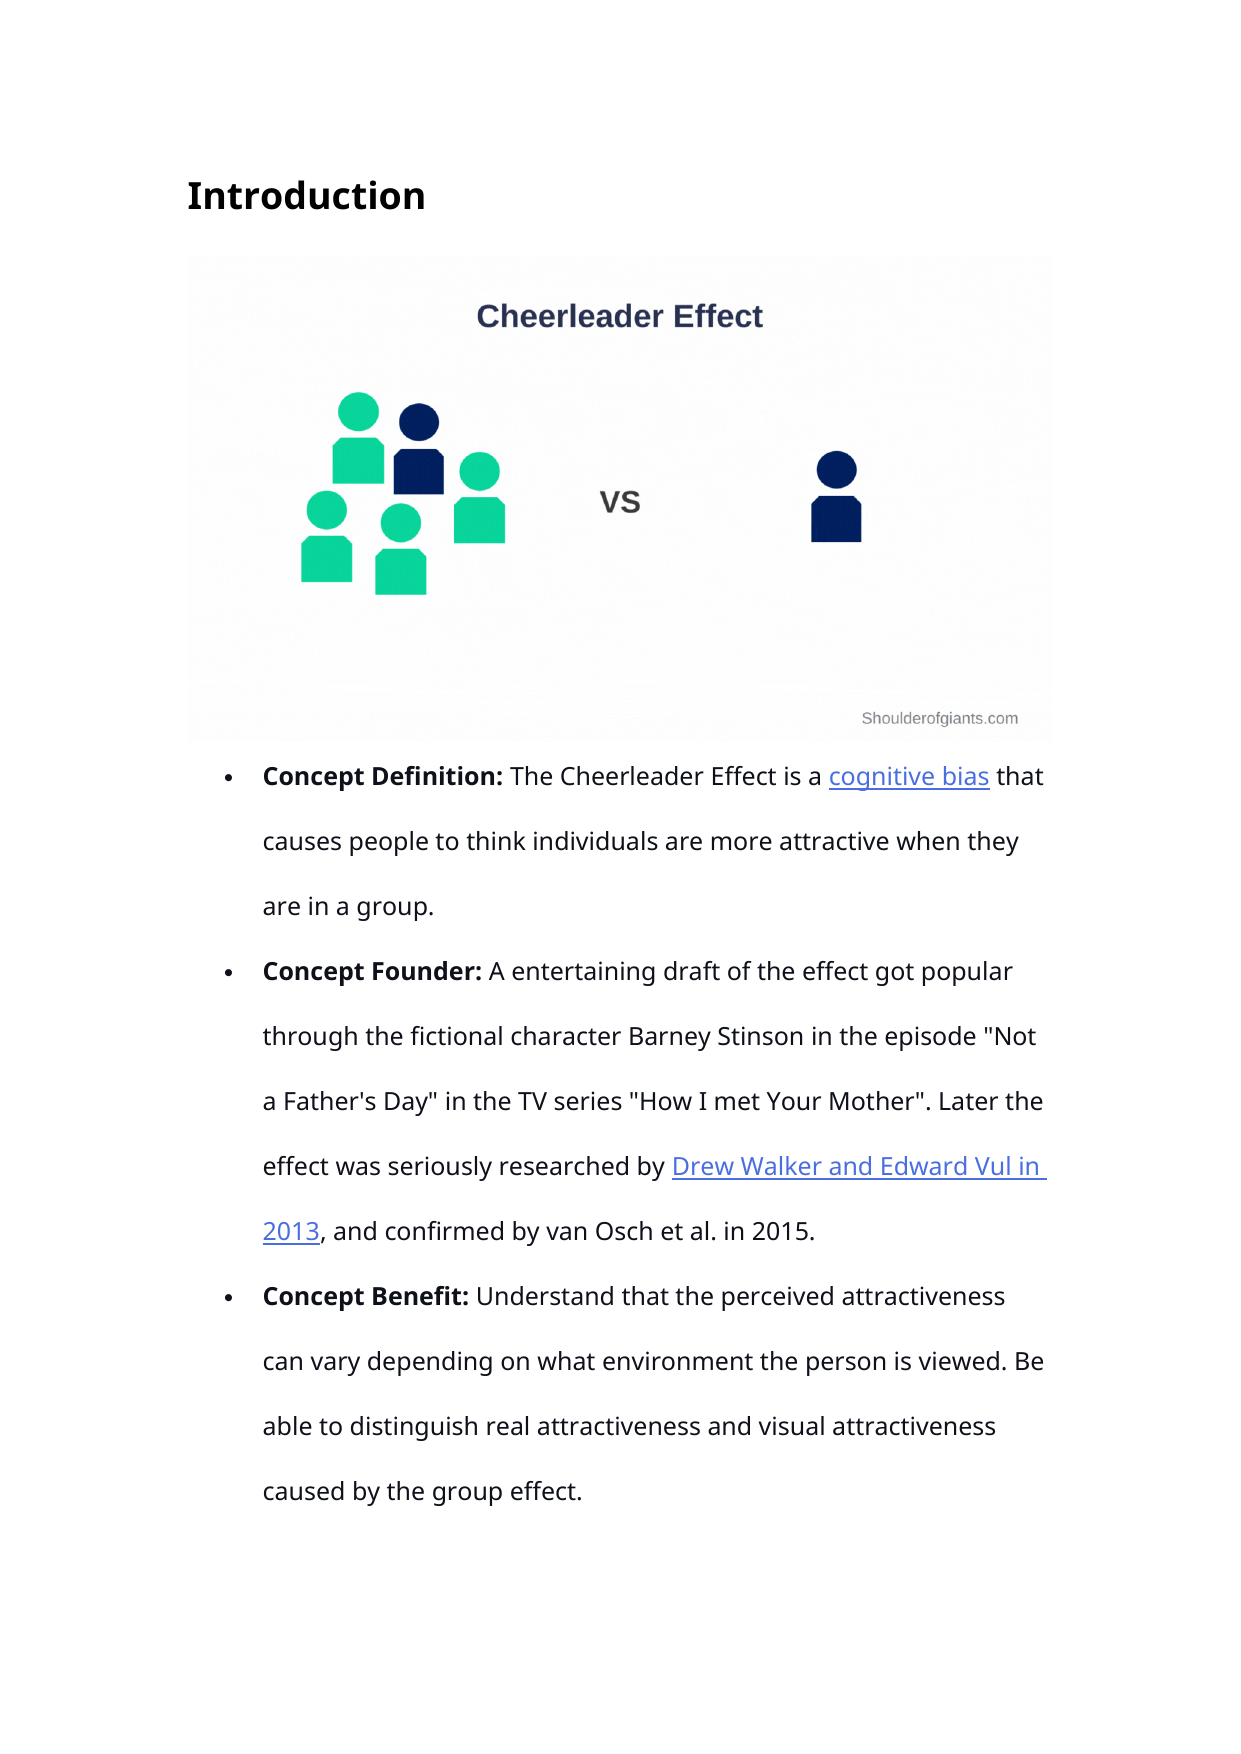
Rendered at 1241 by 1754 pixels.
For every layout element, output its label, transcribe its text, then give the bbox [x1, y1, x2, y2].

picture [187, 256, 1052, 742]
list Concept Benefit: Understand that the perceived attractiveness can vary depending on what environment the person is viewed. Be able to distinguish real attractiveness and visual attractiveness caused by the group effect. [225, 1264, 1053, 1524]
subtitle Introduction [187, 162, 1053, 227]
list Concept Founder: A entertaining draft of the effect got popular through the fictional character Barney Stinson in the episode "Not a Father's Day" in the TV series "How I met Your Mother". Later the effect was seriously researched by Drew Walker and Edward Vul in 2013, and confirmed by van Osch et al. in 2015. [225, 939, 1053, 1264]
list Concept Definition: The Cheerleader Effect is a cognitive bias that causes people to think individuals are more attractive when they are in a group. [225, 744, 1053, 939]
